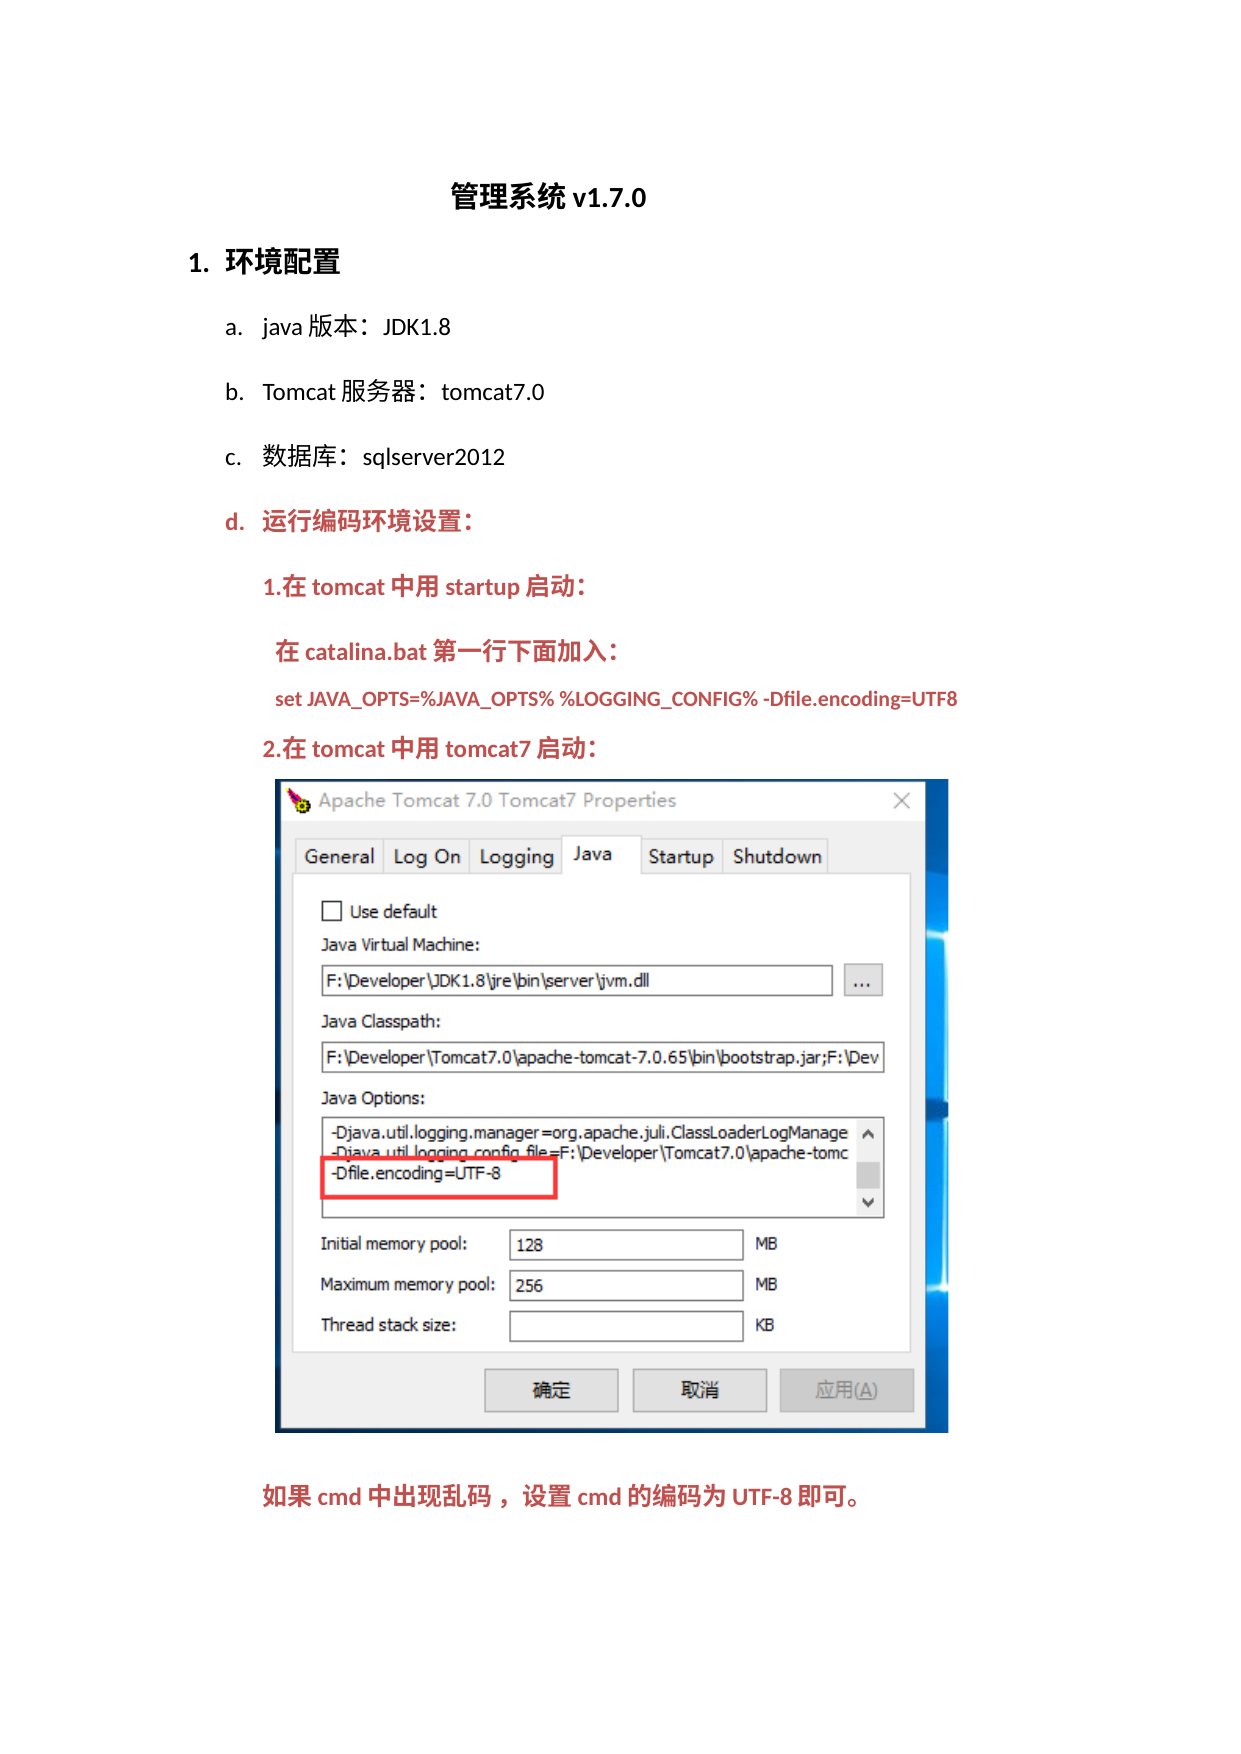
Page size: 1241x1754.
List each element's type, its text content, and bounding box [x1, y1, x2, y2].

list Tomcat服务器：tomcat7.0 [225, 357, 1053, 422]
list set JAVA_OPTS=%JAVA_OPTS% %LOGGING_CONFIG% -Dfile.encoding=UTF8 [262, 682, 1053, 714]
picture [275, 779, 949, 1433]
text 管理系统v1.7.0 [187, 162, 1053, 227]
list 1.在tomcat中用startup启动： [262, 552, 1053, 617]
list 运行编码环境设置： [225, 487, 1053, 552]
list 数据库：sqlserver2012 [225, 422, 1053, 487]
list 环境配置 [187, 227, 1053, 292]
list 在catalina.bat第一行下面加入： [262, 617, 1053, 682]
list 2.在tomcat中用tomcat7启动： [262, 714, 1053, 779]
list java版本：JDK1.8 [225, 292, 1053, 357]
list 如果cmd中出现乱码 ，设置cmd的编码为UTF-8即可。 [262, 1462, 1053, 1527]
